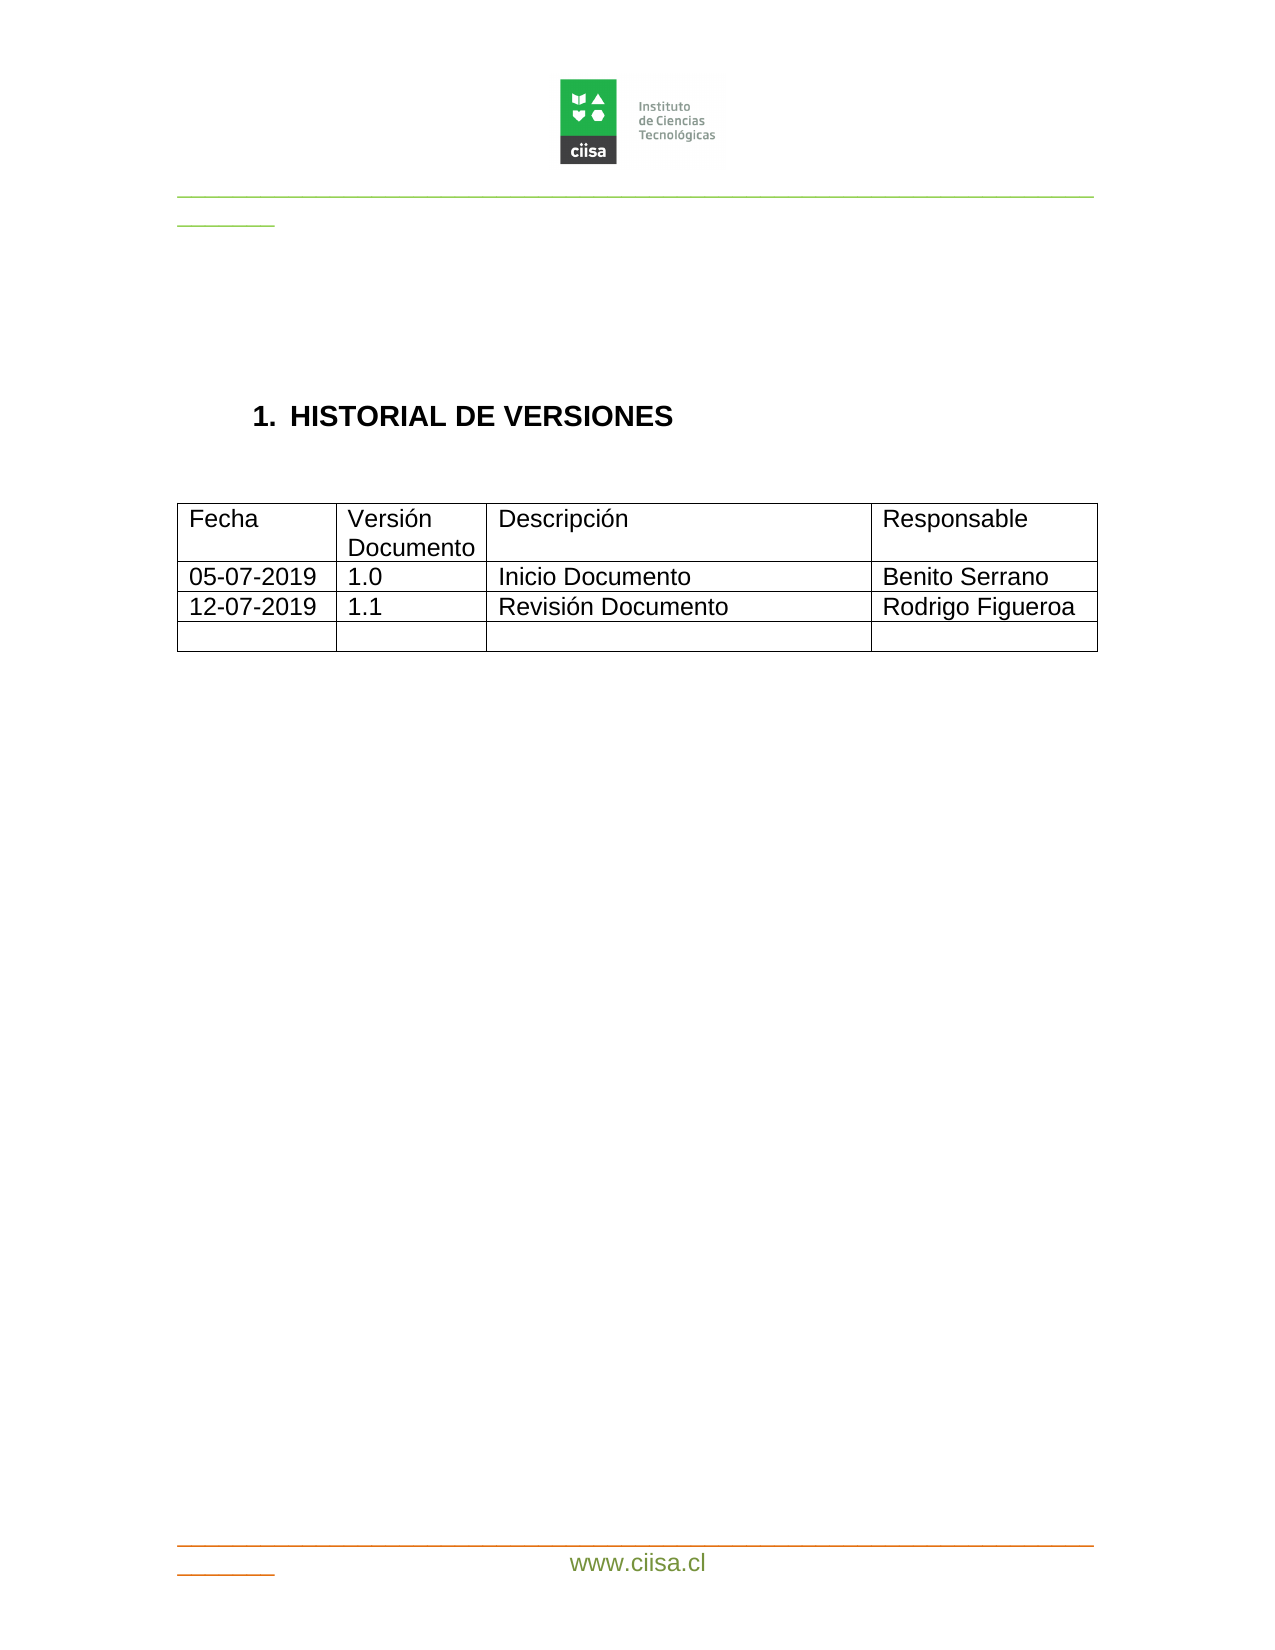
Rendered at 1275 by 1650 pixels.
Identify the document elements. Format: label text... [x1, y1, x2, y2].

table_cell 1.0 [337, 562, 486, 591]
table_cell [178, 622, 336, 651]
table_cell 1.1 [337, 592, 486, 621]
table_cell Revisión Documento [487, 592, 871, 621]
table_cell Benito Serrano [872, 562, 1097, 591]
table_header Responsable [872, 504, 1097, 561]
table_cell [872, 622, 1097, 651]
table_cell 12-07-2019 [178, 592, 336, 621]
table_header Fecha [178, 504, 336, 561]
table_header Descripción [487, 504, 871, 561]
picture [549, 73, 726, 170]
subtitle Historial de Versiones [252, 398, 1098, 432]
table_cell 05-07-2019 [178, 562, 336, 591]
table_cell [337, 622, 486, 651]
table_cell Rodrigo Figueroa [872, 592, 1097, 621]
table_cell Inicio Documento [487, 562, 871, 591]
table_cell [487, 622, 871, 651]
table_header Versión Documento [337, 504, 486, 561]
